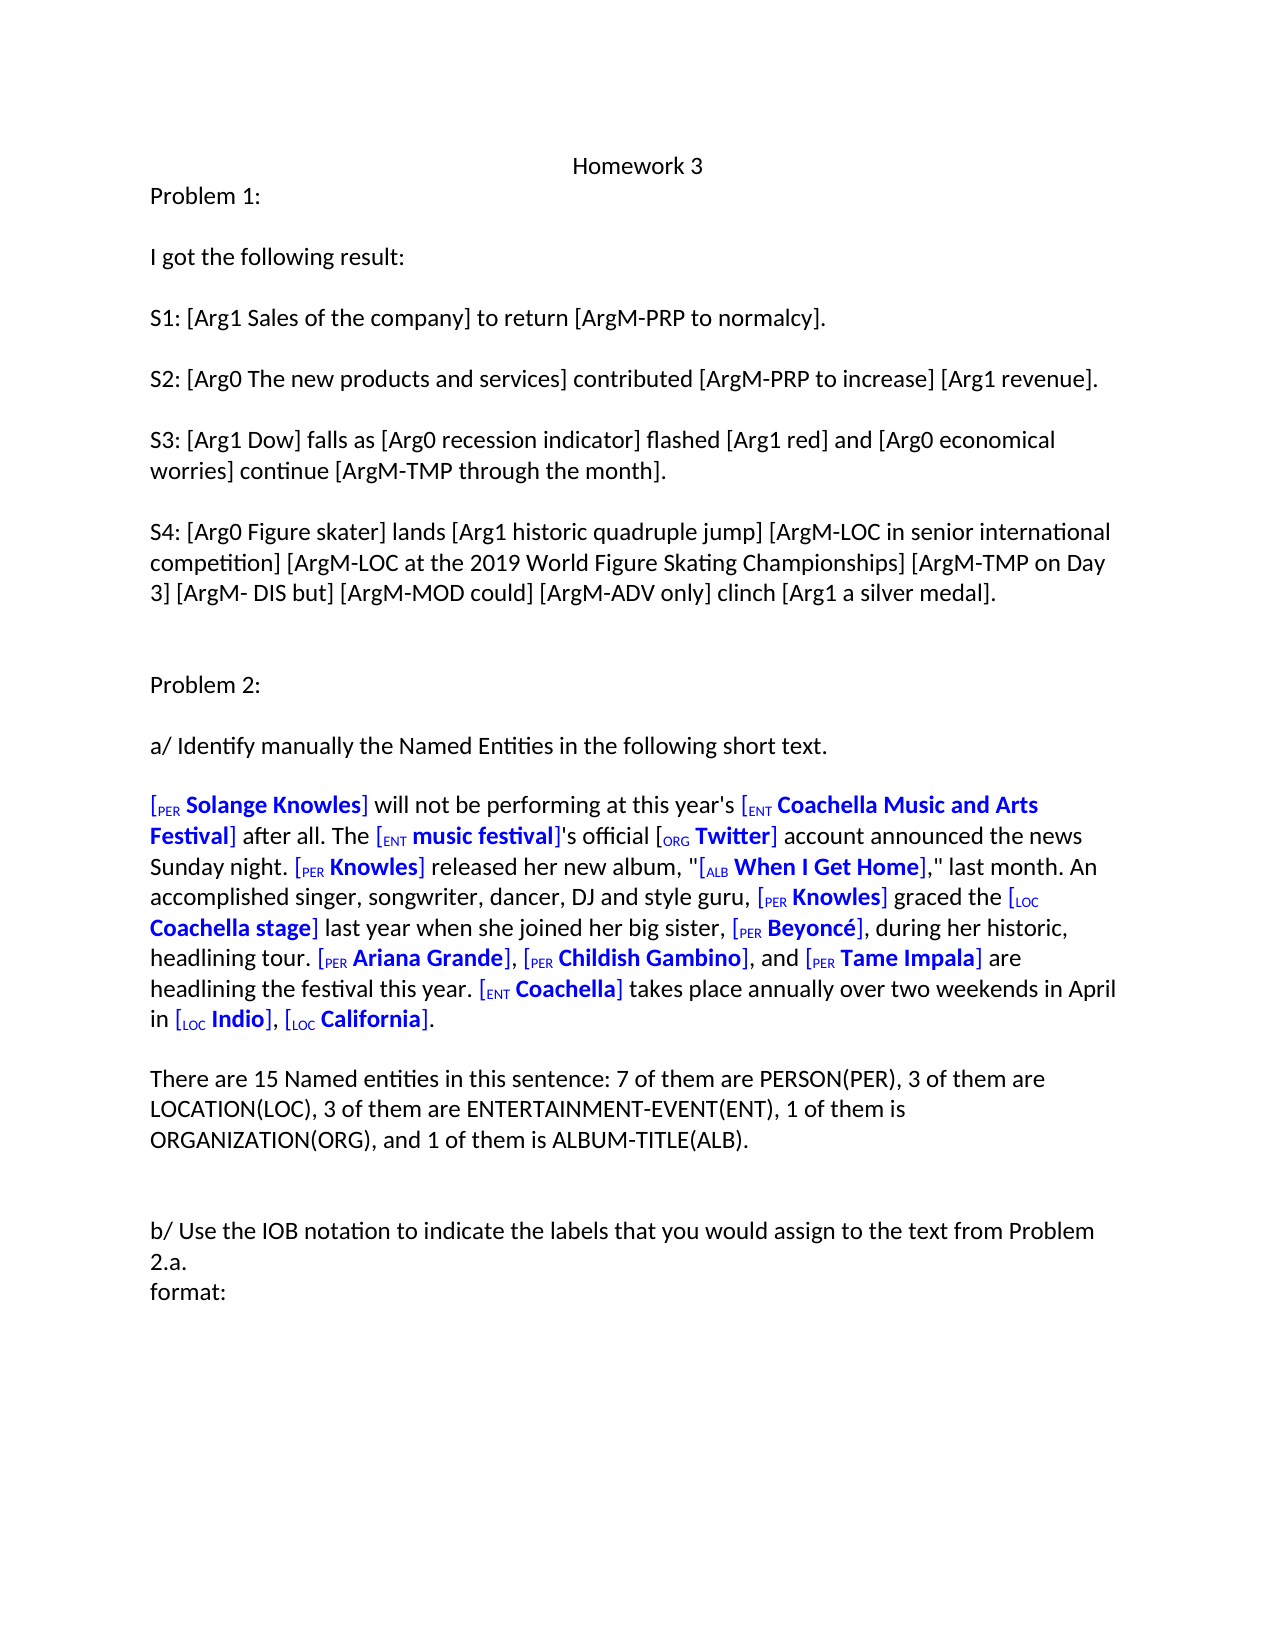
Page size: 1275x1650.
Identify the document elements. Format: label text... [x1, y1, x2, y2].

text S1: [Arg1 Sales of the company] to return [ArgM-PRP to normalcy]. [150, 303, 1125, 333]
text S3: [Arg1 Dow] falls as [Arg0 recession indicator] flashed [Arg1 red] and [Arg0 economical worries] continue [ArgM-TMP through the month]. [150, 425, 1125, 486]
text a/ Identify manually the Named Entities in the following short text. [150, 730, 1125, 760]
text format: [150, 1277, 1125, 1307]
text Problem 2: [150, 669, 1125, 699]
text [PER Solange Knowles] will not be performing at this year's [ENT Coachella Music and Arts Festival] after all. The [ENT music festival]'s official [ORG Twitter] account announced the news Sunday night. [PER Knowles] released her new album, "[ALB When I Get Home]," last month. An accomplished singer, songwriter, dancer, DJ and style guru, [PER Knowles] graced the [LOC Coachella stage] last year when she joined her big sister, [PER Beyoncé], during her historic, headlining tour. [PER Ariana Grande], [PER Childish Gambino], and [PER Tame Impala] are headlining the festival this year. [ENT Coachella] takes place annually over two weekends in April in [LOC Indio], [LOC California]. [150, 789, 1125, 1034]
text Homework 3 [150, 150, 1125, 181]
text Problem 1: [150, 181, 1125, 211]
text I got the following result: [150, 242, 1125, 303]
text b/ Use the IOB notation to indicate the labels that you would assign to the text from Problem 2.a. [150, 1216, 1125, 1277]
text S4: [Arg0 Figure skater] lands [Arg1 historic quadruple jump] [ArgM-LOC in senior international competition] [ArgM-LOC at the 2019 World Figure Skating Championships] [ArgM-TMP on Day 3] [ArgM- DIS but] [ArgM-MOD could] [ArgM-ADV only] clinch [Arg1 a silver medal]. [150, 516, 1125, 608]
text There are 15 Named entities in this sentence: 7 of them are PERSON(PER), 3 of them are LOCATION(LOC), 3 of them are ENTERTAINMENT-EVENT(ENT), 1 of them is ORGANIZATION(ORG), and 1 of them is ALBUM-TITLE(ALB). [150, 1063, 1125, 1154]
text S2: [Arg0 The new products and services] contributed [ArgM-PRP to increase] [Arg1 revenue]. [150, 364, 1125, 394]
